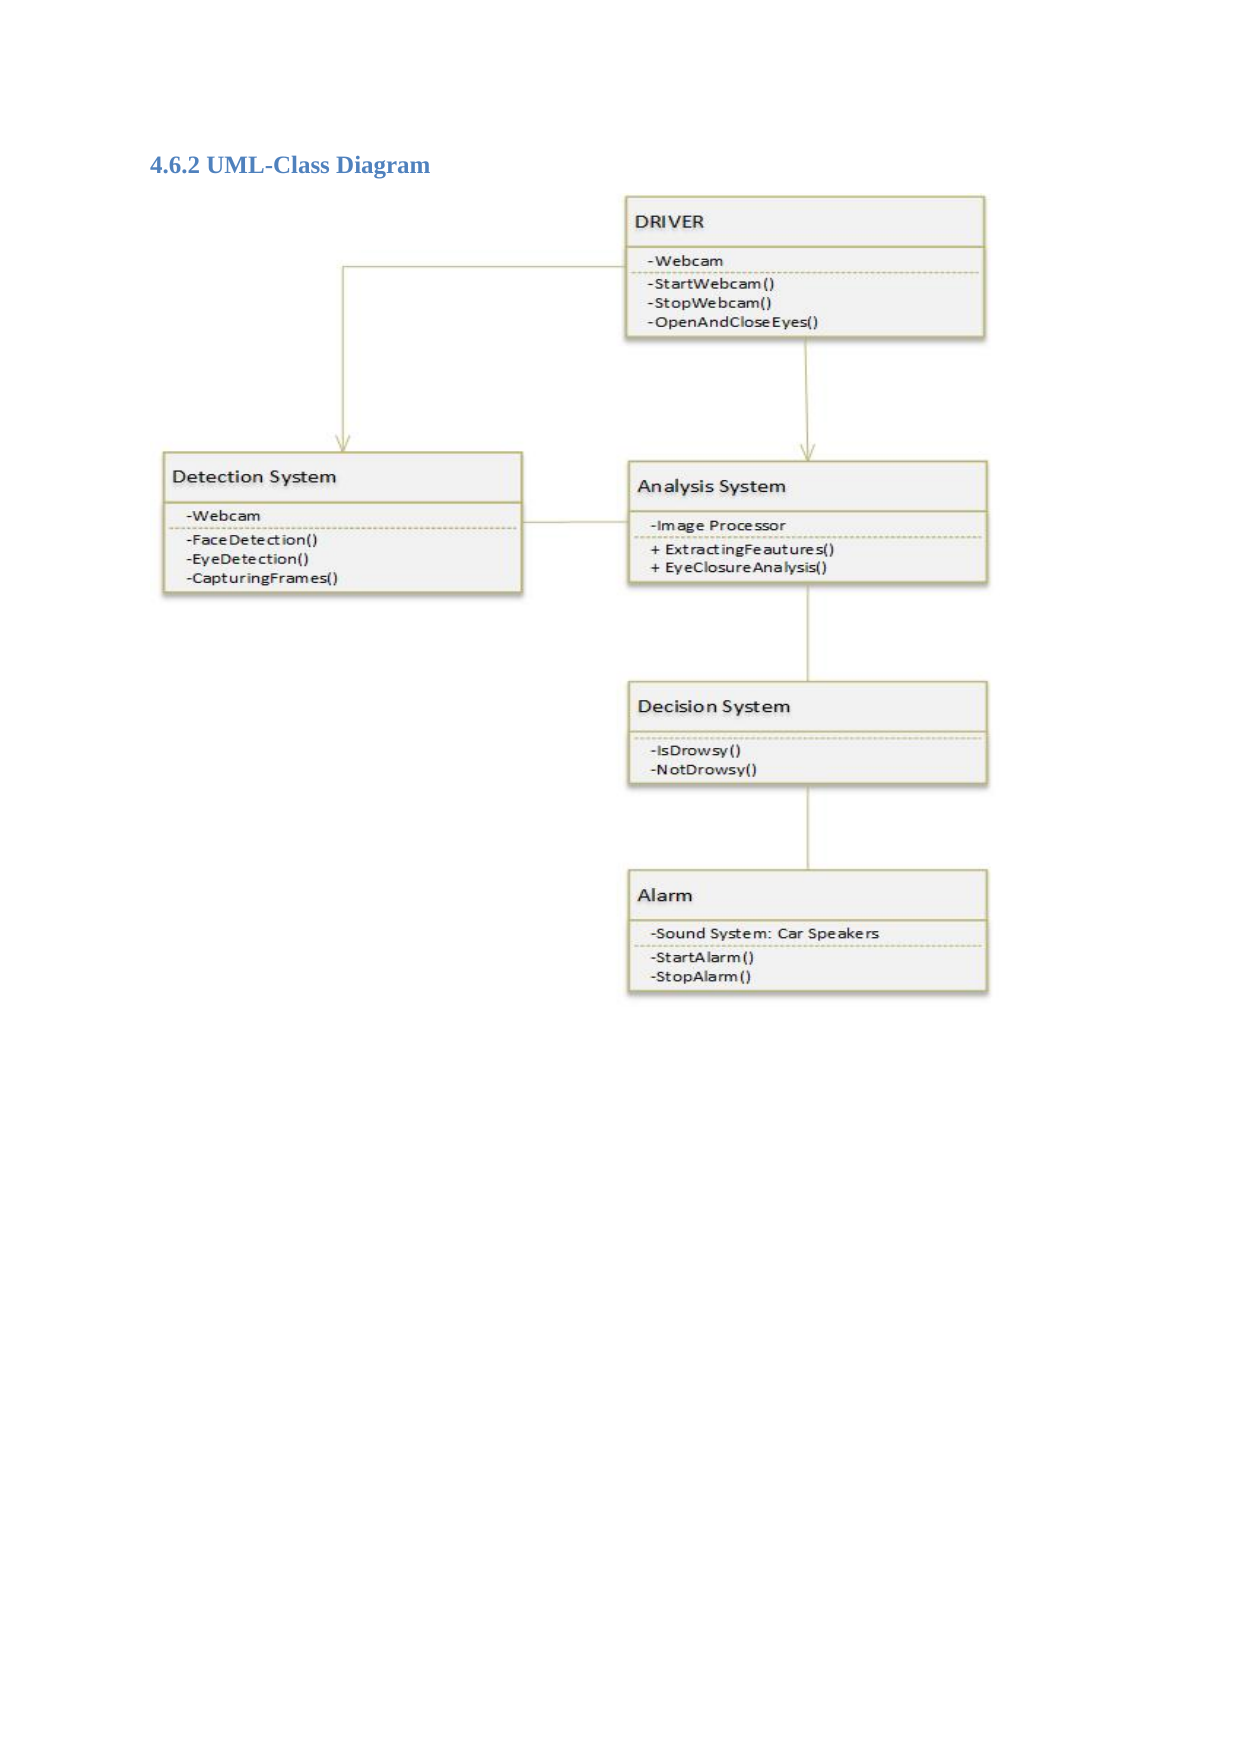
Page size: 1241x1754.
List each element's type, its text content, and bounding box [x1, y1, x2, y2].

subtitle 4.6.2 UML-Class Diagram [150, 150, 1090, 179]
picture [150, 193, 1001, 1009]
